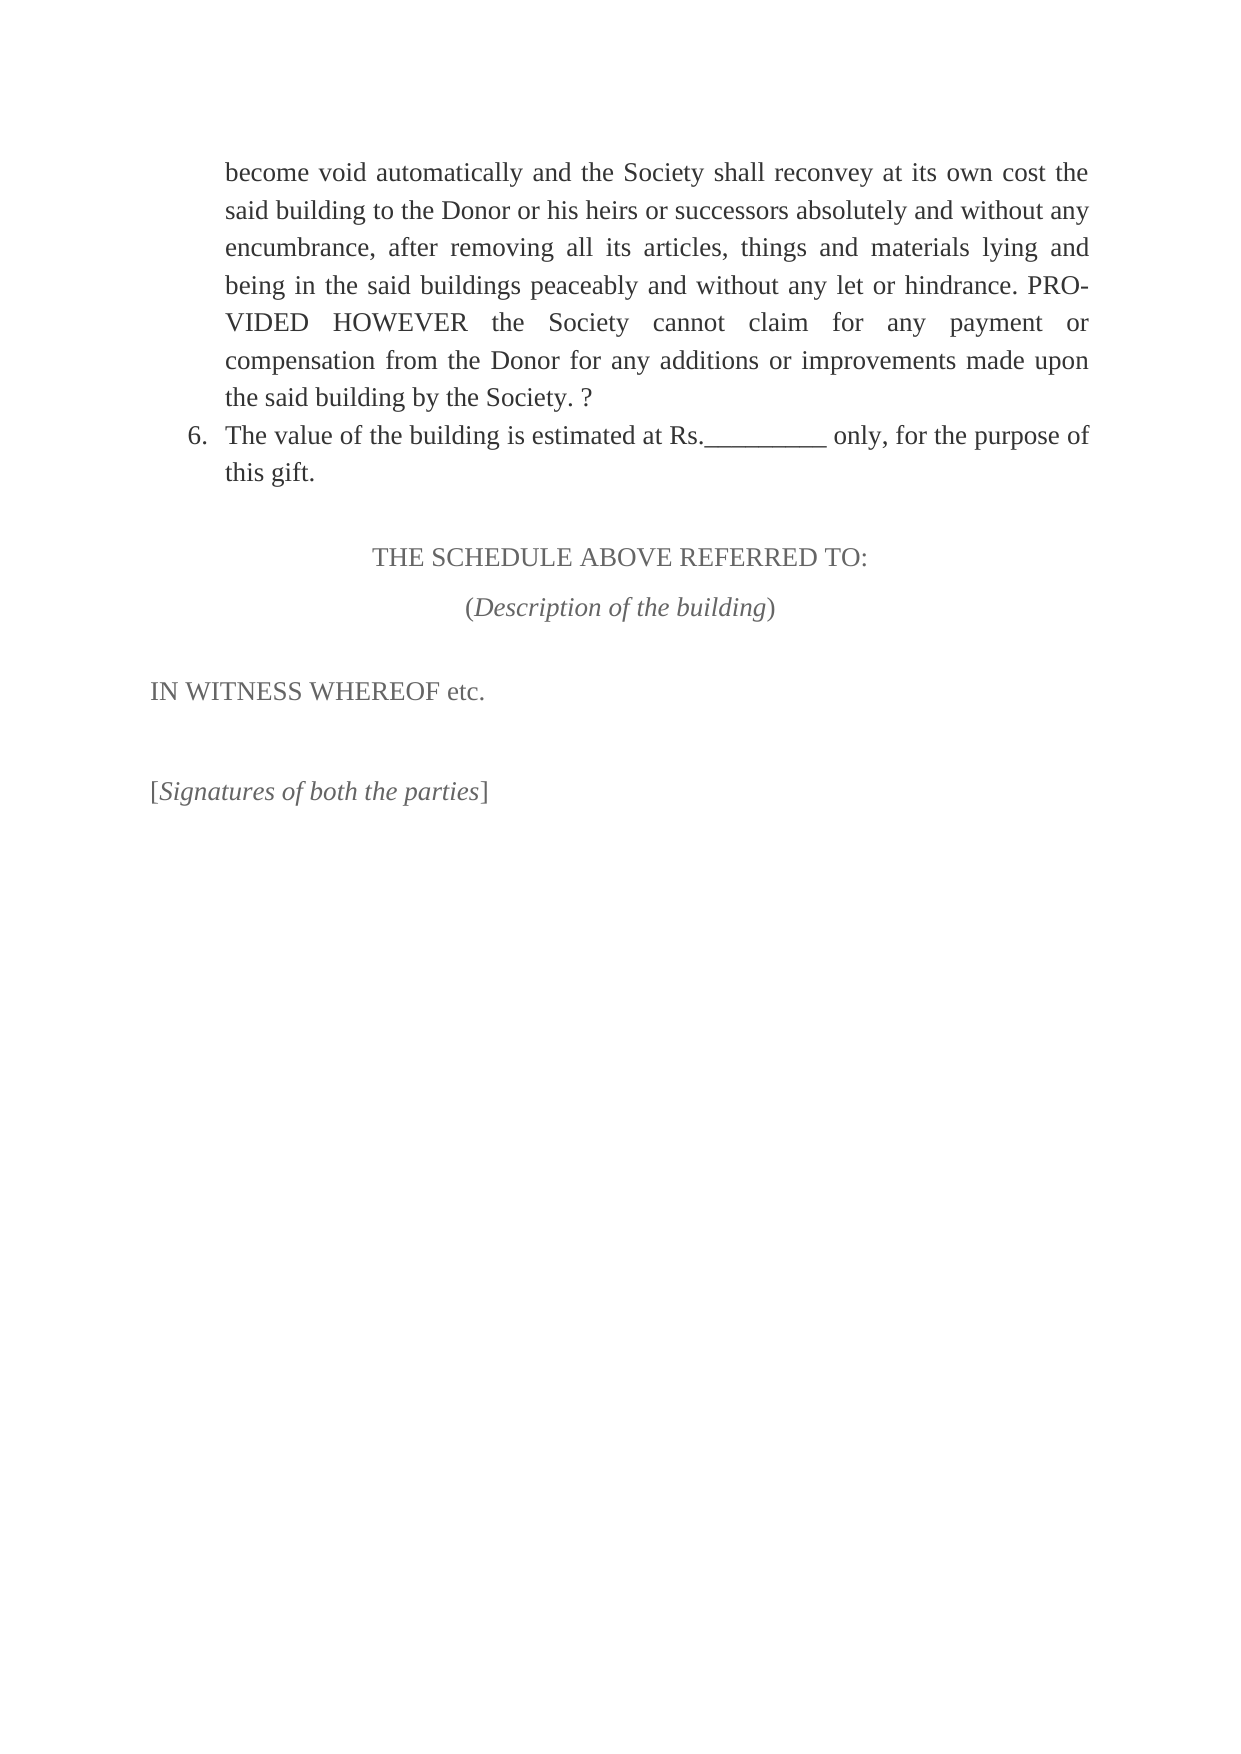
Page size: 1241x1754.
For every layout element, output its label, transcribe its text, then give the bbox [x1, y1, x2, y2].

text THE SCHEDULE ABOVE REFERRED TO: [150, 537, 1090, 572]
text IN WITNESS WHEREOF etc. [150, 672, 1090, 706]
list The value of the building is estimated at Rs._________ only, for the purpose of this gift. [187, 412, 1090, 487]
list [187, 150, 1090, 412]
text (Description of the building) [150, 587, 1090, 622]
text [Signatures of both the parties] [150, 772, 1090, 806]
